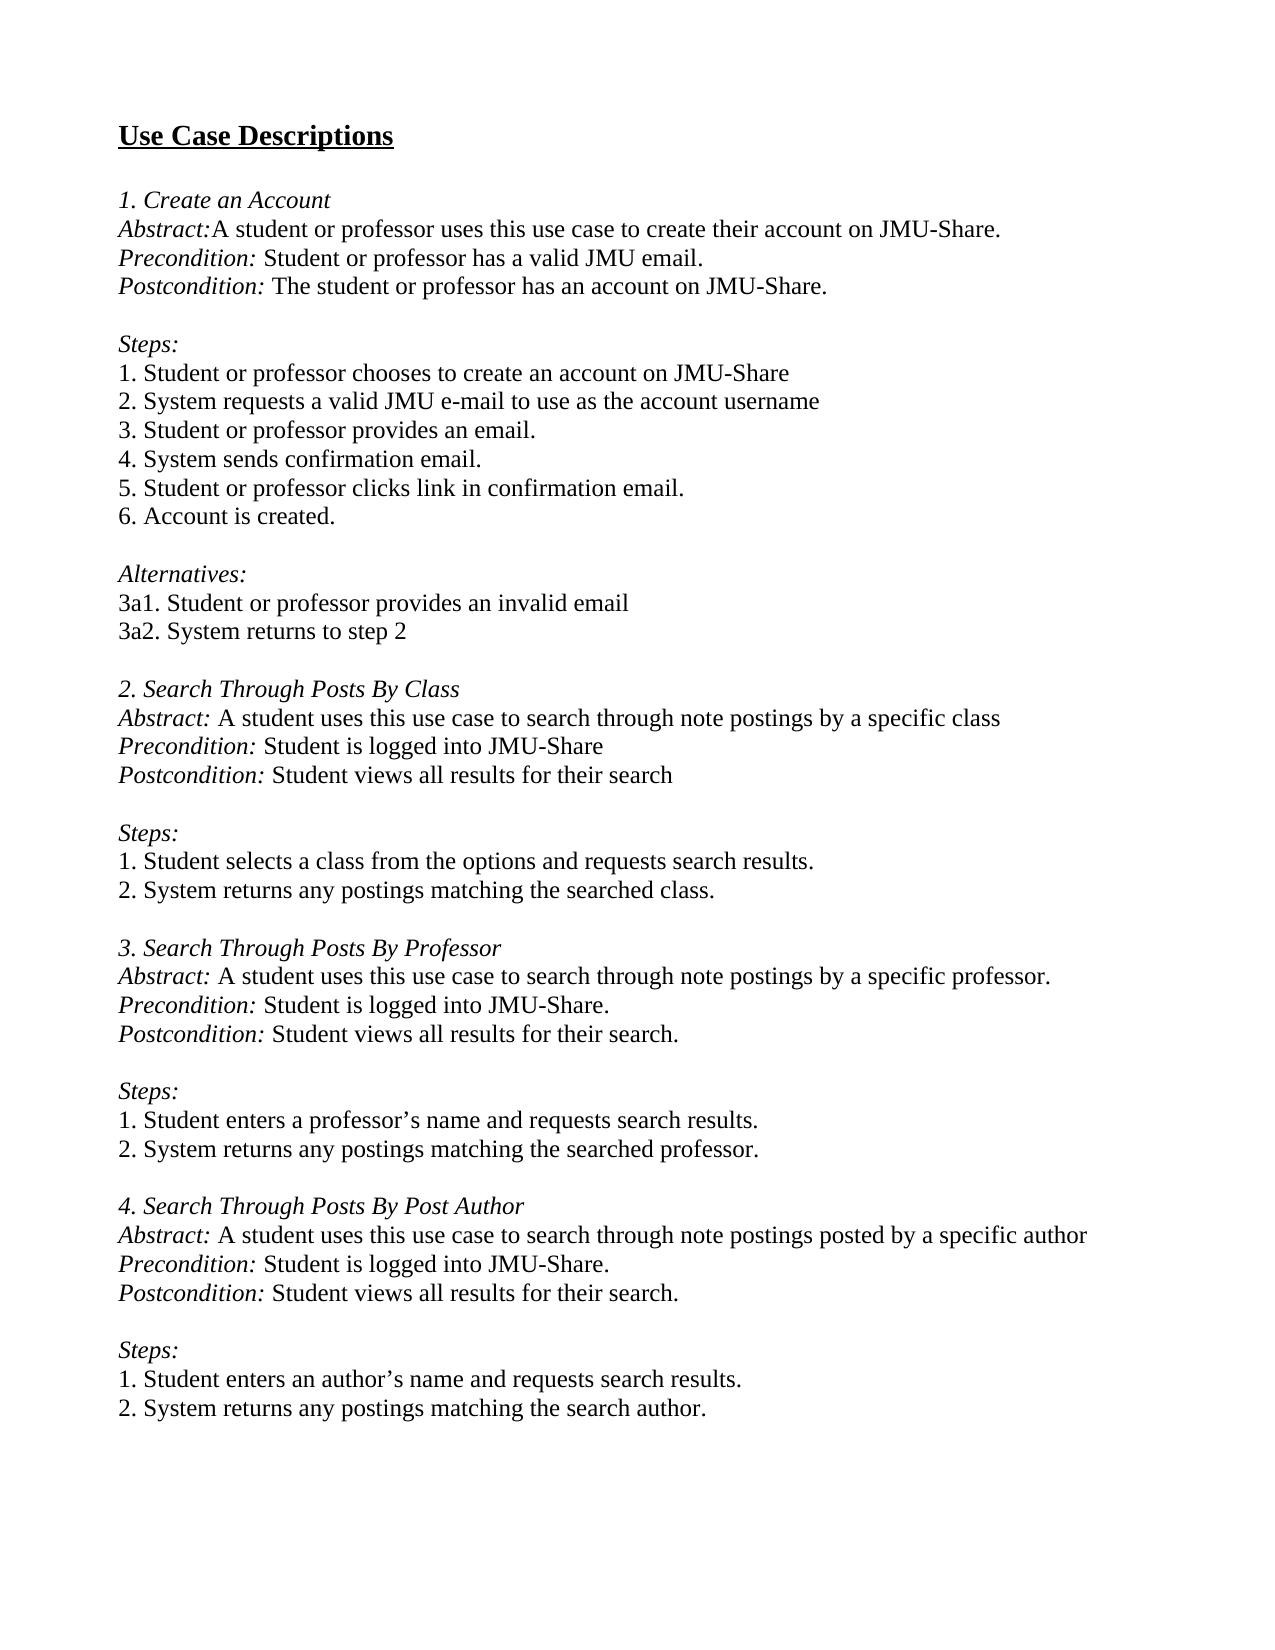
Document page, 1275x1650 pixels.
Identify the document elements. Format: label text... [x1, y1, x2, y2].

text 1. Student enters an author’s name and requests search results. [118, 1364, 1157, 1393]
text 1. Student selects a class from the options and requests search results. [118, 846, 1157, 875]
text 1. Student or professor chooses to create an account on JMU-Share [118, 358, 1157, 386]
text Abstract: A student uses this use case to search through note postings by a specific professor. [118, 961, 1157, 990]
text Precondition: Student is logged into JMU-Share. [118, 990, 1157, 1019]
text 5. Student or professor clicks link in confirmation email. [118, 473, 1157, 501]
text 2. System returns any postings matching the search author. [118, 1393, 1157, 1421]
text 1. Student enters a professor’s name and requests search results. [118, 1105, 1157, 1134]
text 2. System returns any postings matching the searched class. [118, 875, 1157, 904]
text 1. Create an Account [118, 185, 1157, 214]
text Steps: [118, 1076, 1157, 1105]
text Postcondition: Student views all results for their search. [118, 1019, 1157, 1048]
text Postcondition: Student views all results for their search [118, 760, 1157, 789]
text 4. Search Through Posts By Post Author [118, 1191, 1157, 1220]
text Precondition: Student or professor has a valid JMU email. [118, 243, 1157, 271]
text Postcondition: Student views all results for their search. [118, 1278, 1157, 1306]
text 6. Account is created. [118, 501, 1157, 530]
text Alternatives: [118, 559, 1157, 588]
text 3a1. Student or professor provides an invalid email [118, 588, 1157, 616]
text 2. Search Through Posts By Class [118, 674, 1157, 703]
text Steps: [118, 1335, 1157, 1364]
text Precondition: Student is logged into JMU-Share. [118, 1249, 1157, 1278]
text Steps: [118, 818, 1157, 846]
text 2. System requests a valid JMU e-mail to use as the account username [118, 386, 1157, 415]
text Abstract:A student or professor uses this use case to create their account on JMU-Share. [118, 214, 1157, 243]
text Precondition: Student is logged into JMU-Share [118, 731, 1157, 760]
text Steps: [118, 329, 1157, 358]
text Postcondition: The student or professor has an account on JMU-Share. [118, 271, 1157, 300]
text 3a2. System returns to step 2 [118, 616, 1157, 645]
text 4. System sends confirmation email. [118, 444, 1157, 473]
text 3. Student or professor provides an email. [118, 415, 1157, 444]
text 2. System returns any postings matching the searched professor. [118, 1134, 1157, 1163]
text 3. Search Through Posts By Professor [118, 933, 1157, 961]
text Abstract: A student uses this use case to search through note postings by a specific class [118, 703, 1157, 731]
text Use Case Descriptions [118, 118, 1157, 152]
text Abstract: A student uses this use case to search through note postings posted by a specific author [118, 1220, 1157, 1249]
